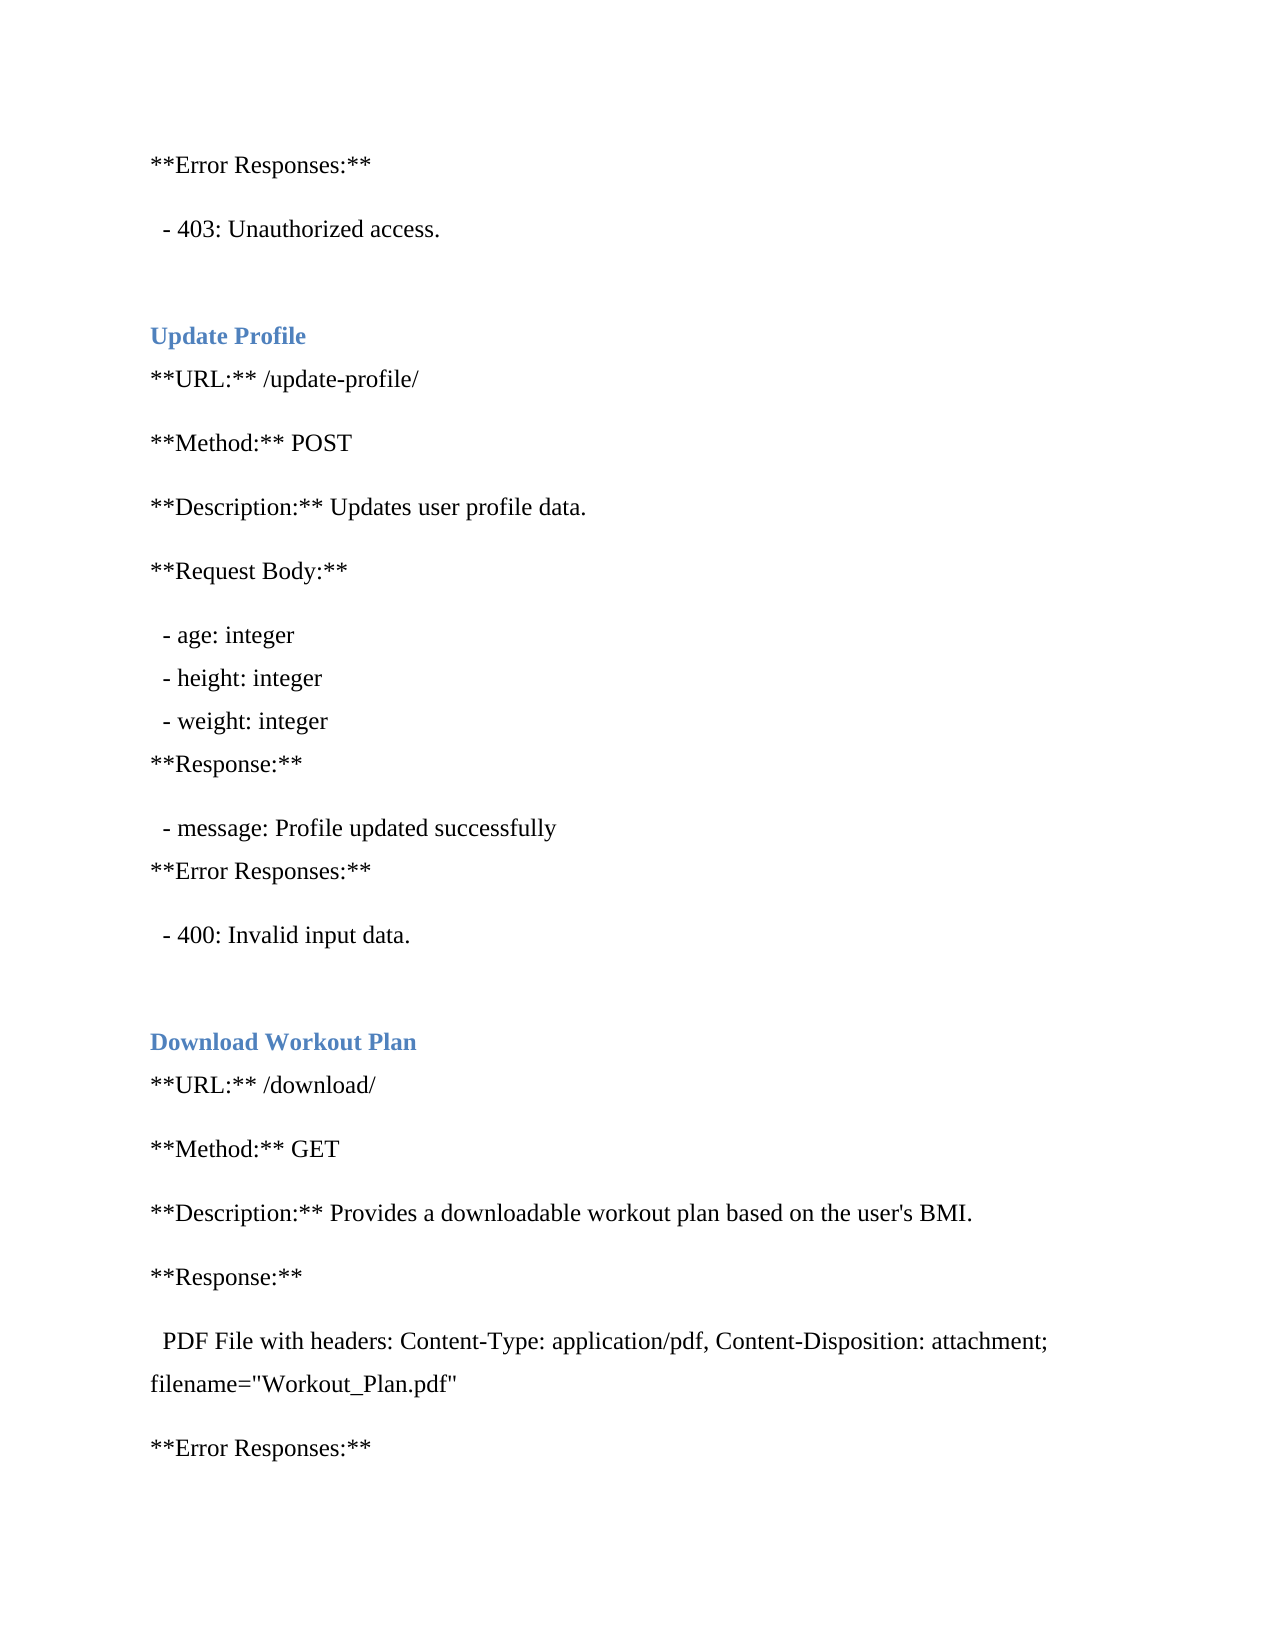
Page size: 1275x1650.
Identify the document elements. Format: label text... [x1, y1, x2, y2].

text **Response:** [150, 749, 1125, 778]
text - weight: integer [150, 706, 1125, 735]
text **Description:** Updates user profile data. [150, 492, 1125, 521]
text **URL:** /update-profile/ [150, 364, 1125, 393]
text Update Profile [150, 321, 1125, 350]
text **Error Responses:** [150, 856, 1125, 885]
text Download Workout Plan [150, 1027, 1125, 1056]
text - height: integer [150, 663, 1125, 692]
text - 403: Unauthorized access. [150, 214, 1125, 243]
text - 400: Invalid input data. [150, 920, 1125, 949]
text **Method:** POST [150, 428, 1125, 457]
text - age: integer [150, 620, 1125, 649]
text **Request Body:** [150, 556, 1125, 585]
text PDF File with headers: Content-Type: application/pdf, Content-Disposition: attachment; filename="Workout_Plan.pdf" [150, 1326, 1125, 1398]
text **Error Responses:** [150, 150, 1125, 179]
text **Description:** Provides a downloadable workout plan based on the user's BMI. [150, 1198, 1125, 1227]
text **Error Responses:** [150, 1433, 1125, 1462]
text **Method:** GET [150, 1134, 1125, 1163]
text **URL:** /download/ [150, 1071, 1125, 1099]
text **Response:** [150, 1262, 1125, 1291]
text - message: Profile updated successfully [150, 813, 1125, 842]
